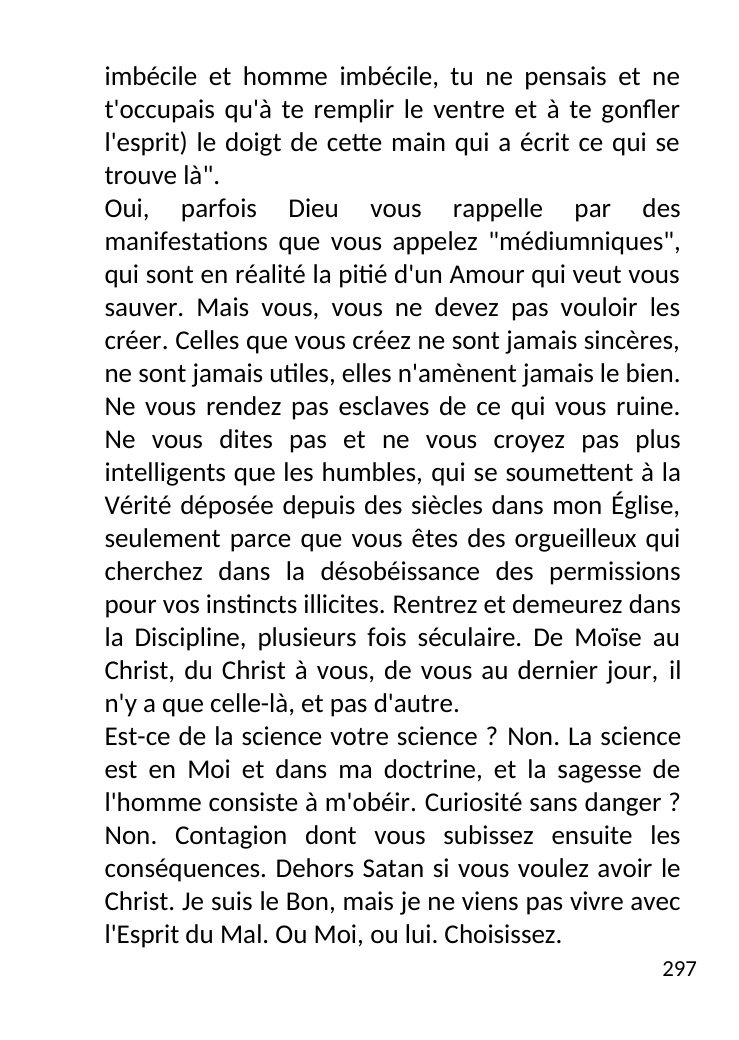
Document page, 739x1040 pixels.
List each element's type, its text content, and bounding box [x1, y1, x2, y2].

text Est-ce de la science votre science ? Non. La science est en Moi et dans ma doctrine, et la sagesse de l'homme consiste à m'obéir. Curiosité sans danger ? Non. Contagion dont vous subissez ensuite les conséquences. Dehors Satan si vous voulez avoir le Christ. Je suis le Bon, mais je ne viens pas vivre avec l'Esprit du Mal. Ou Moi, ou lui. Choisissez. [104, 719, 681, 951]
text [104, 59, 681, 191]
text Oui, parfois Dieu vous rappelle par des manifestations que vous appelez "médiumniques", qui sont en réalité la pitié d'un Amour qui veut vous sauver. Mais vous, vous ne devez pas vouloir les créer. Celles que vous créez ne sont jamais sincères, ne sont jamais utiles, elles n'amènent jamais le bien. Ne vous rendez pas esclaves de ce qui vous ruine. Ne vous dites pas et ne vous croyez pas plus intelligents que les humbles, qui se soumettent à la Vérité déposée depuis des siècles dans mon Église, seulement parce que vous êtes des orgueilleux qui cherchez dans la désobéissance des permissions pour vos instincts illicites. Rentrez et demeurez dans la Discipline, plusieurs fois séculaire. De Moïse au Christ, du Christ à vous, de vous au dernier jour, il n'y a que celle-là, et pas d'autre. [104, 191, 681, 719]
